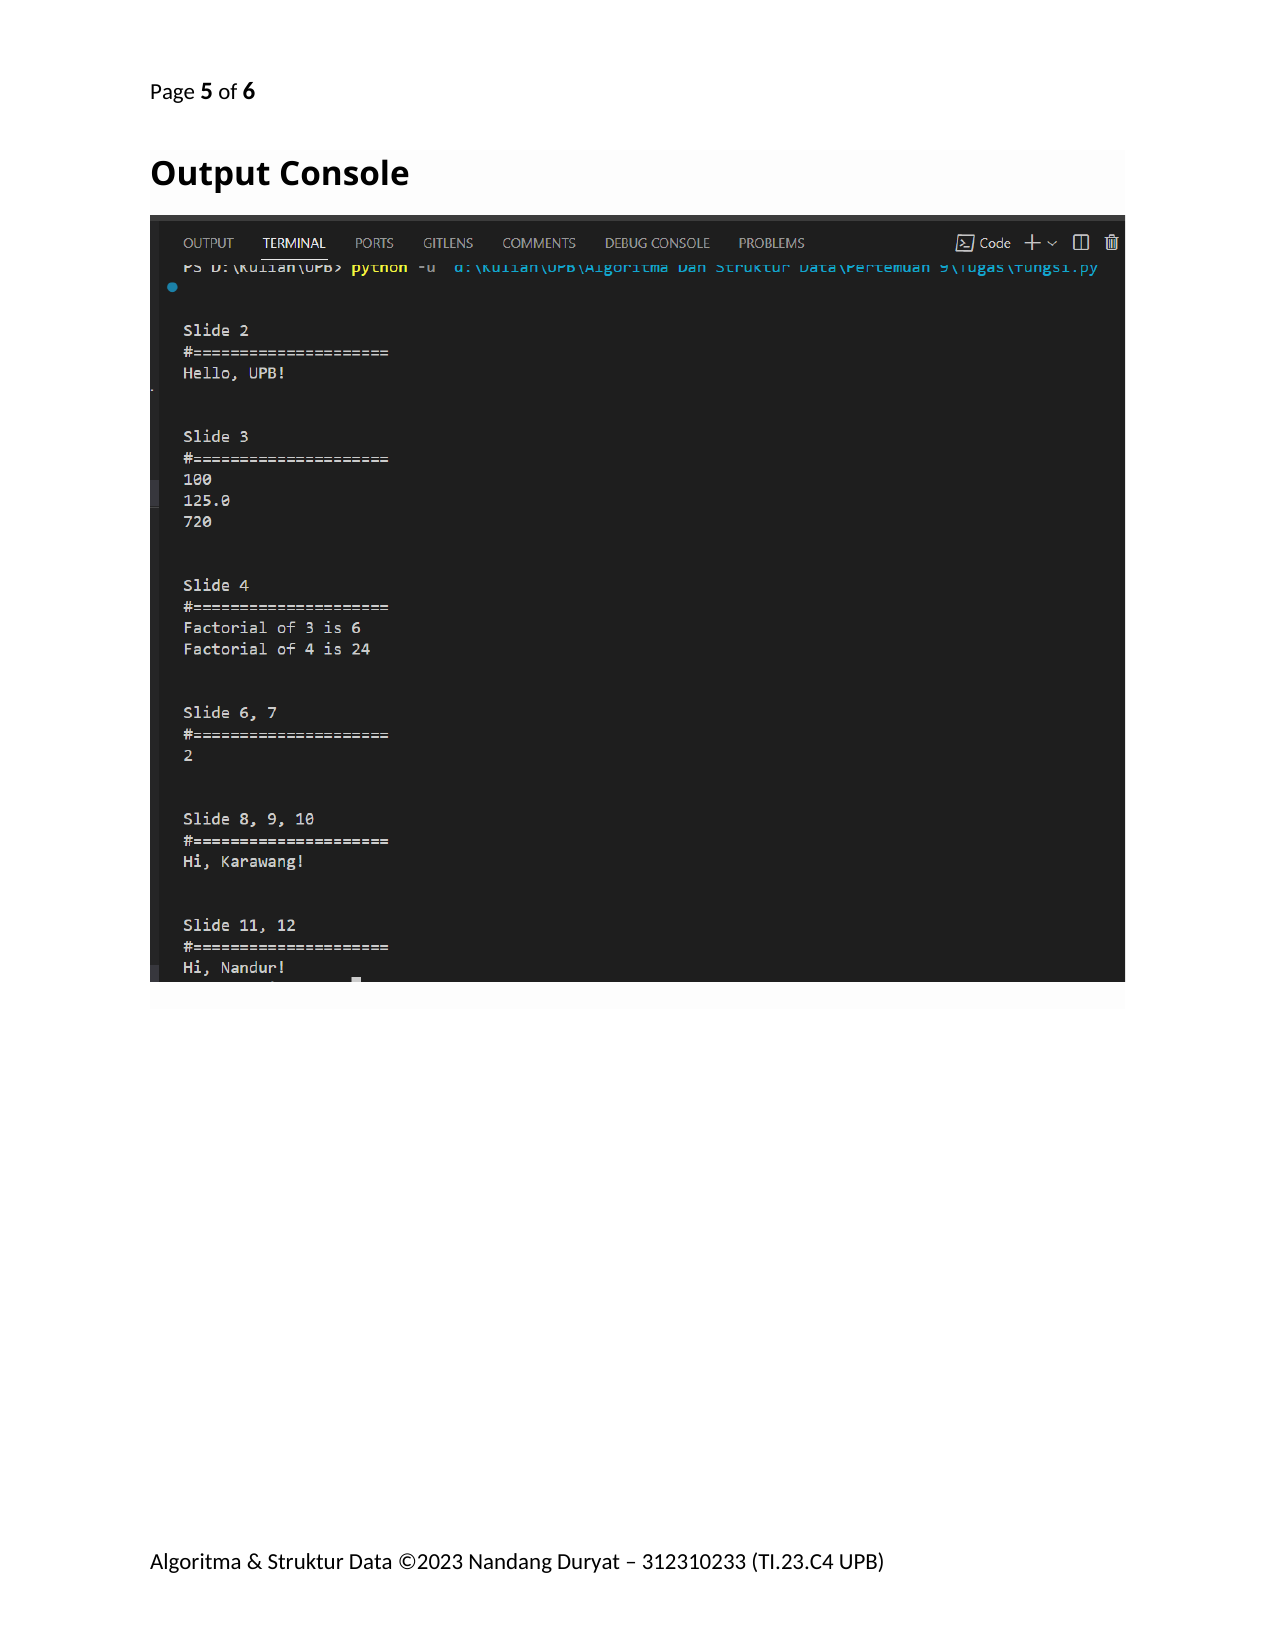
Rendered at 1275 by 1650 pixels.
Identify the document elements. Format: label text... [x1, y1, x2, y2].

text Output Console [150, 150, 1125, 195]
picture [150, 215, 1125, 982]
